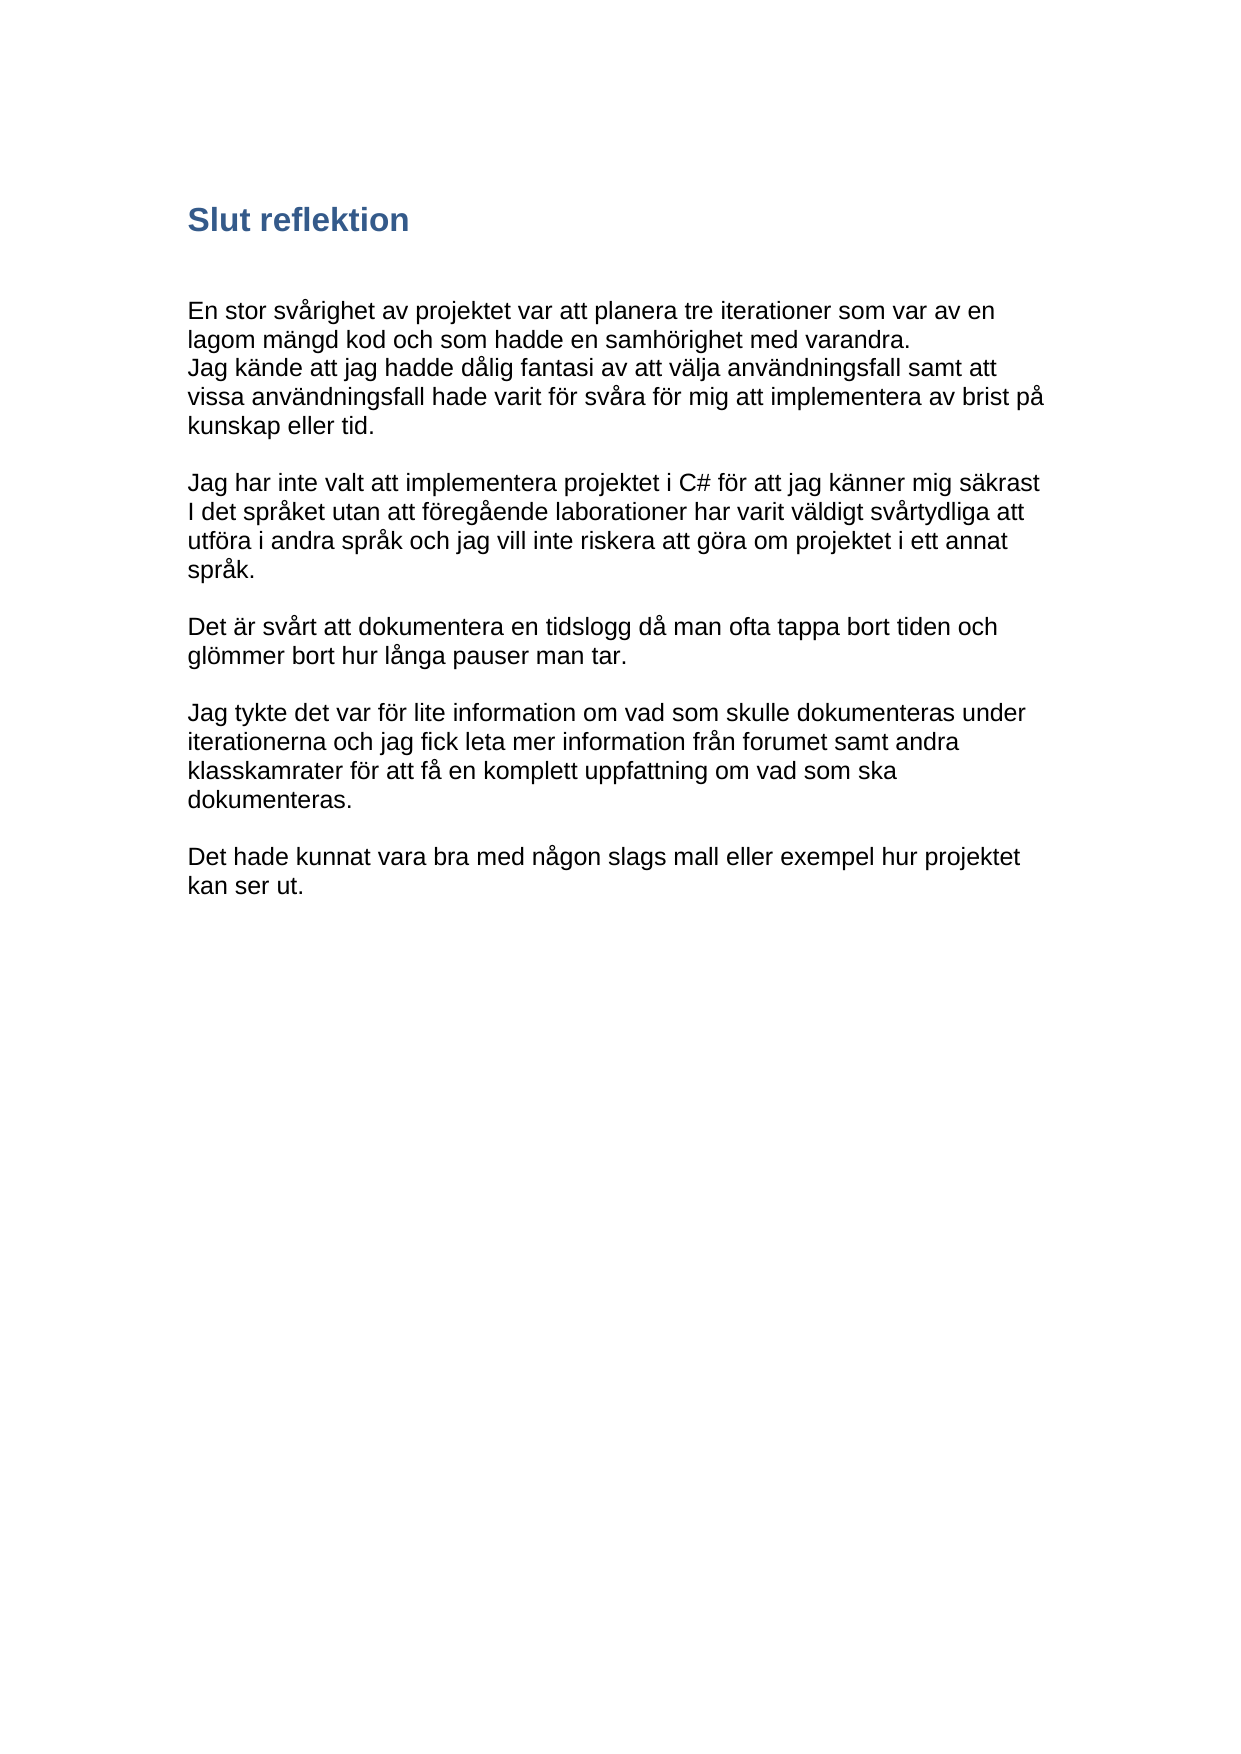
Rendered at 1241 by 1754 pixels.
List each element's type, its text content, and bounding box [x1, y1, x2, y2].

text En stor svårighet av projektet var att planera tre iterationer som var av en lagom mängd kod och som hadde en samhörighet med varandra. [187, 296, 1053, 353]
text Det är svårt att dokumentera en tidslogg då man ofta tappa bort tiden och glömmer bort hur långa pauser man tar. [187, 612, 1053, 670]
text Jag tykte det var för lite information om vad som skulle dokumenteras under iterationerna och jag fick leta mer information från forumet samt andra klasskamrater för att få en komplett uppfattning om vad som ska dokumenteras. [187, 698, 1053, 813]
text Jag kände att jag hadde dålig fantasi av att välja användningsfall samt att vissa användningsfall hade varit för svåra för mig att implementera av brist på kunskap eller tid. [187, 353, 1053, 440]
subtitle Slut reflektion [187, 200, 1053, 238]
text Det hade kunnat vara bra med någon slags mall eller exempel hur projektet kan ser ut. [187, 842, 1053, 900]
text Jag har inte valt att implementera projektet i C# för att jag känner mig säkrast I det språket utan att föregående laborationer har varit väldigt svårtydliga att utföra i andra språk och jag vill inte riskera att göra om projektet i ett annat språk. [187, 468, 1053, 583]
